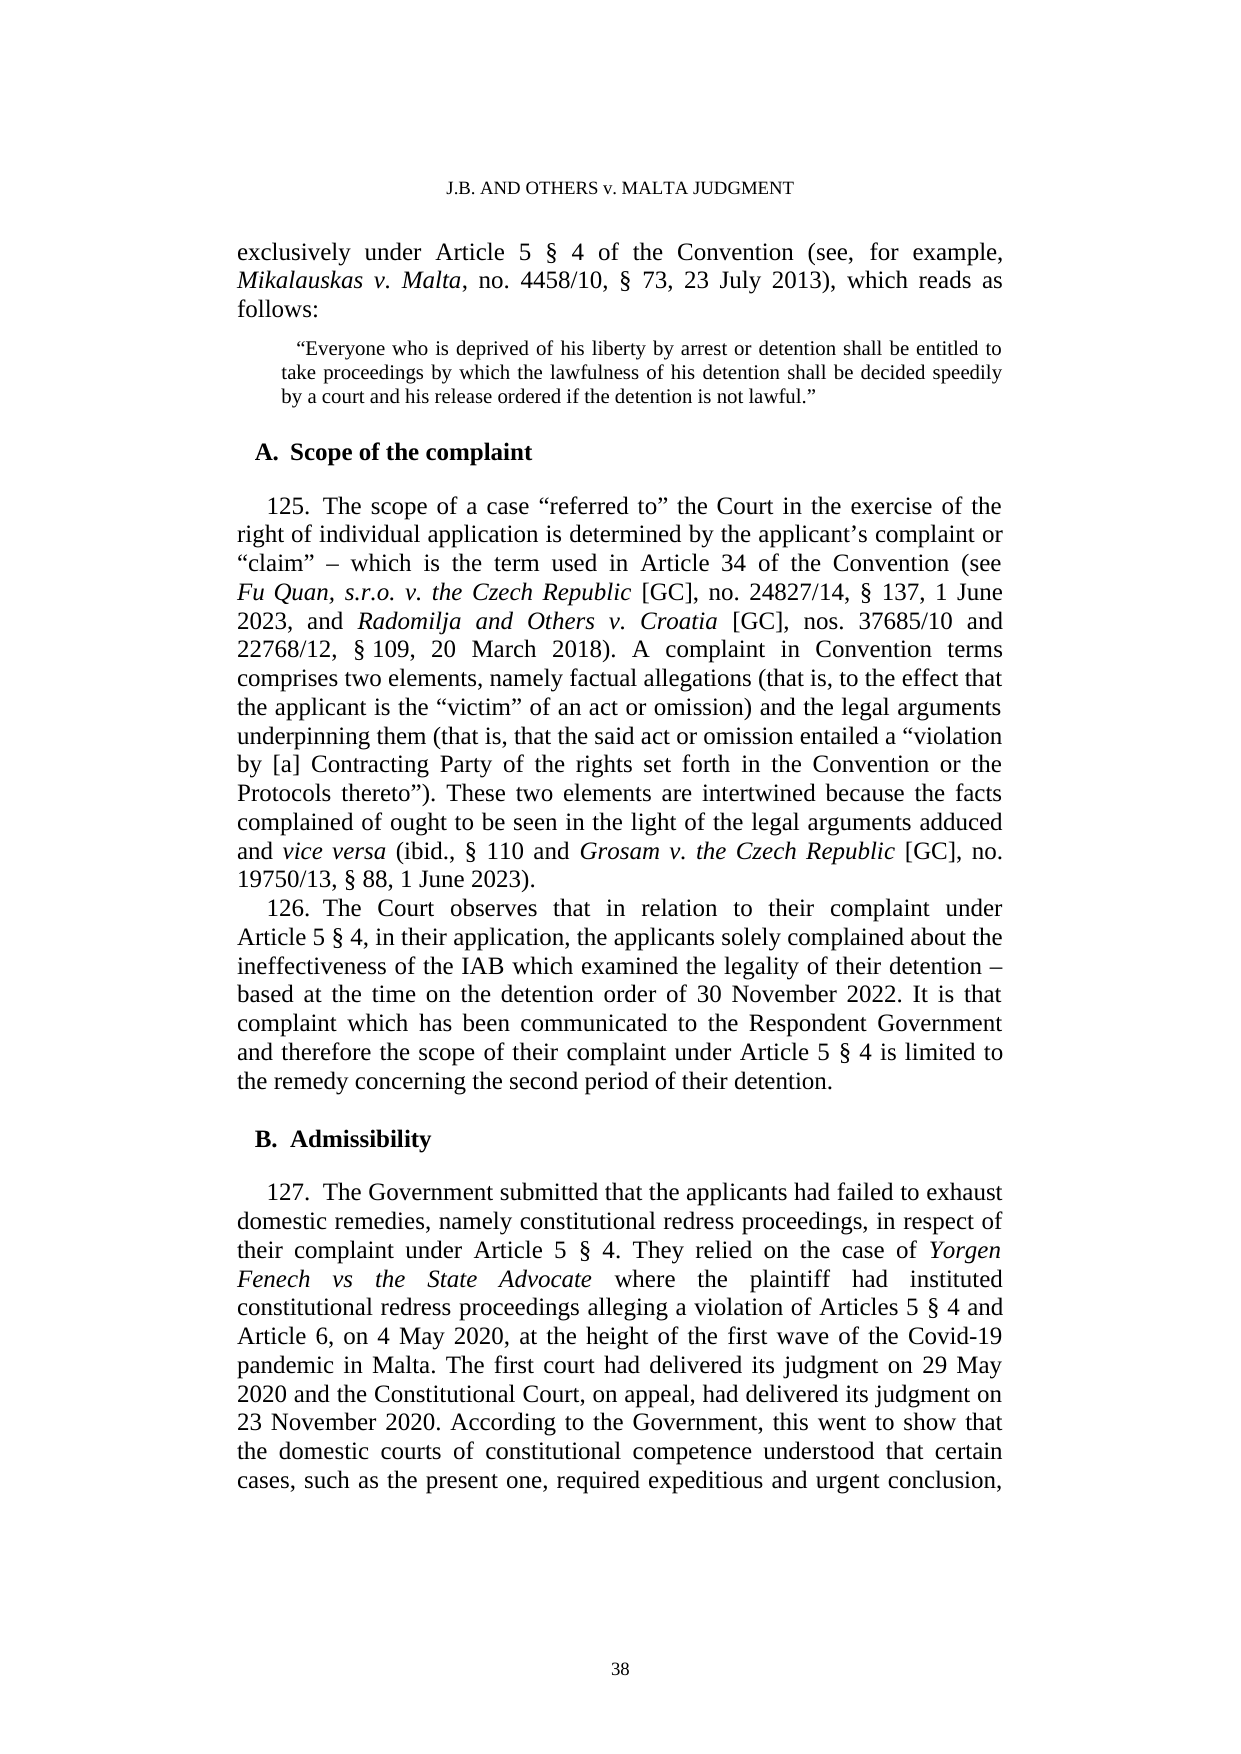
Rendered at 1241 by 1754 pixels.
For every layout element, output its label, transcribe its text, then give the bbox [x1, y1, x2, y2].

list Admissibility [254, 1124, 1003, 1152]
text “Everyone who is deprived of his liberty by arrest or detention shall be entitled to take proceedings by which the lawfulness of his detention shall be decided speedily by a court and his release ordered if the detention is not lawful.” [281, 336, 1003, 408]
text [237, 1177, 1003, 1494]
text 125. The scope of a case “referred to” the Court in the exercise of the right of individual application is determined by the applicant’s complaint or “claim” – which is the term used in Article 34 of the Convention (see Fu Quan, s.r.o. v. the Czech Republic [GC], no. 24827/14, § 137, 1 June 2023, and Radomilja and Others v. Croatia [GC], nos. 37685/10 and 22768/12, § 109, 20 March 2018). A complaint in Convention terms comprises two elements, namely factual allegations (that is, to the effect that the applicant is the “victim” of an act or omission) and the legal arguments underpinning them (that is, that the said act or omission entailed a “violation by [a] Contracting Party of the rights set forth in the Convention or the Protocols thereto”). These two elements are intertwined because the facts complained of ought to be seen in the light of the legal arguments adduced and vice versa (ibid., § 110 and Grosam v. the Czech Republic [GC], no. 19750/13, § 88, 1 June 2023). [237, 491, 1003, 893]
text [237, 237, 1003, 323]
text 126. The Court observes that in relation to their complaint under Article 5 § 4, in their application, the applicants solely complained about the ineffectiveness of the IAB which examined the legality of their detention – based at the time on the detention order of 30 November 2022. It is that complaint which has been communicated to the Respondent Government and therefore the scope of their complaint under Article 5 § 4 is limited to the remedy concerning the second period of their detention. [237, 893, 1003, 1094]
list Scope of the complaint [254, 437, 1003, 466]
